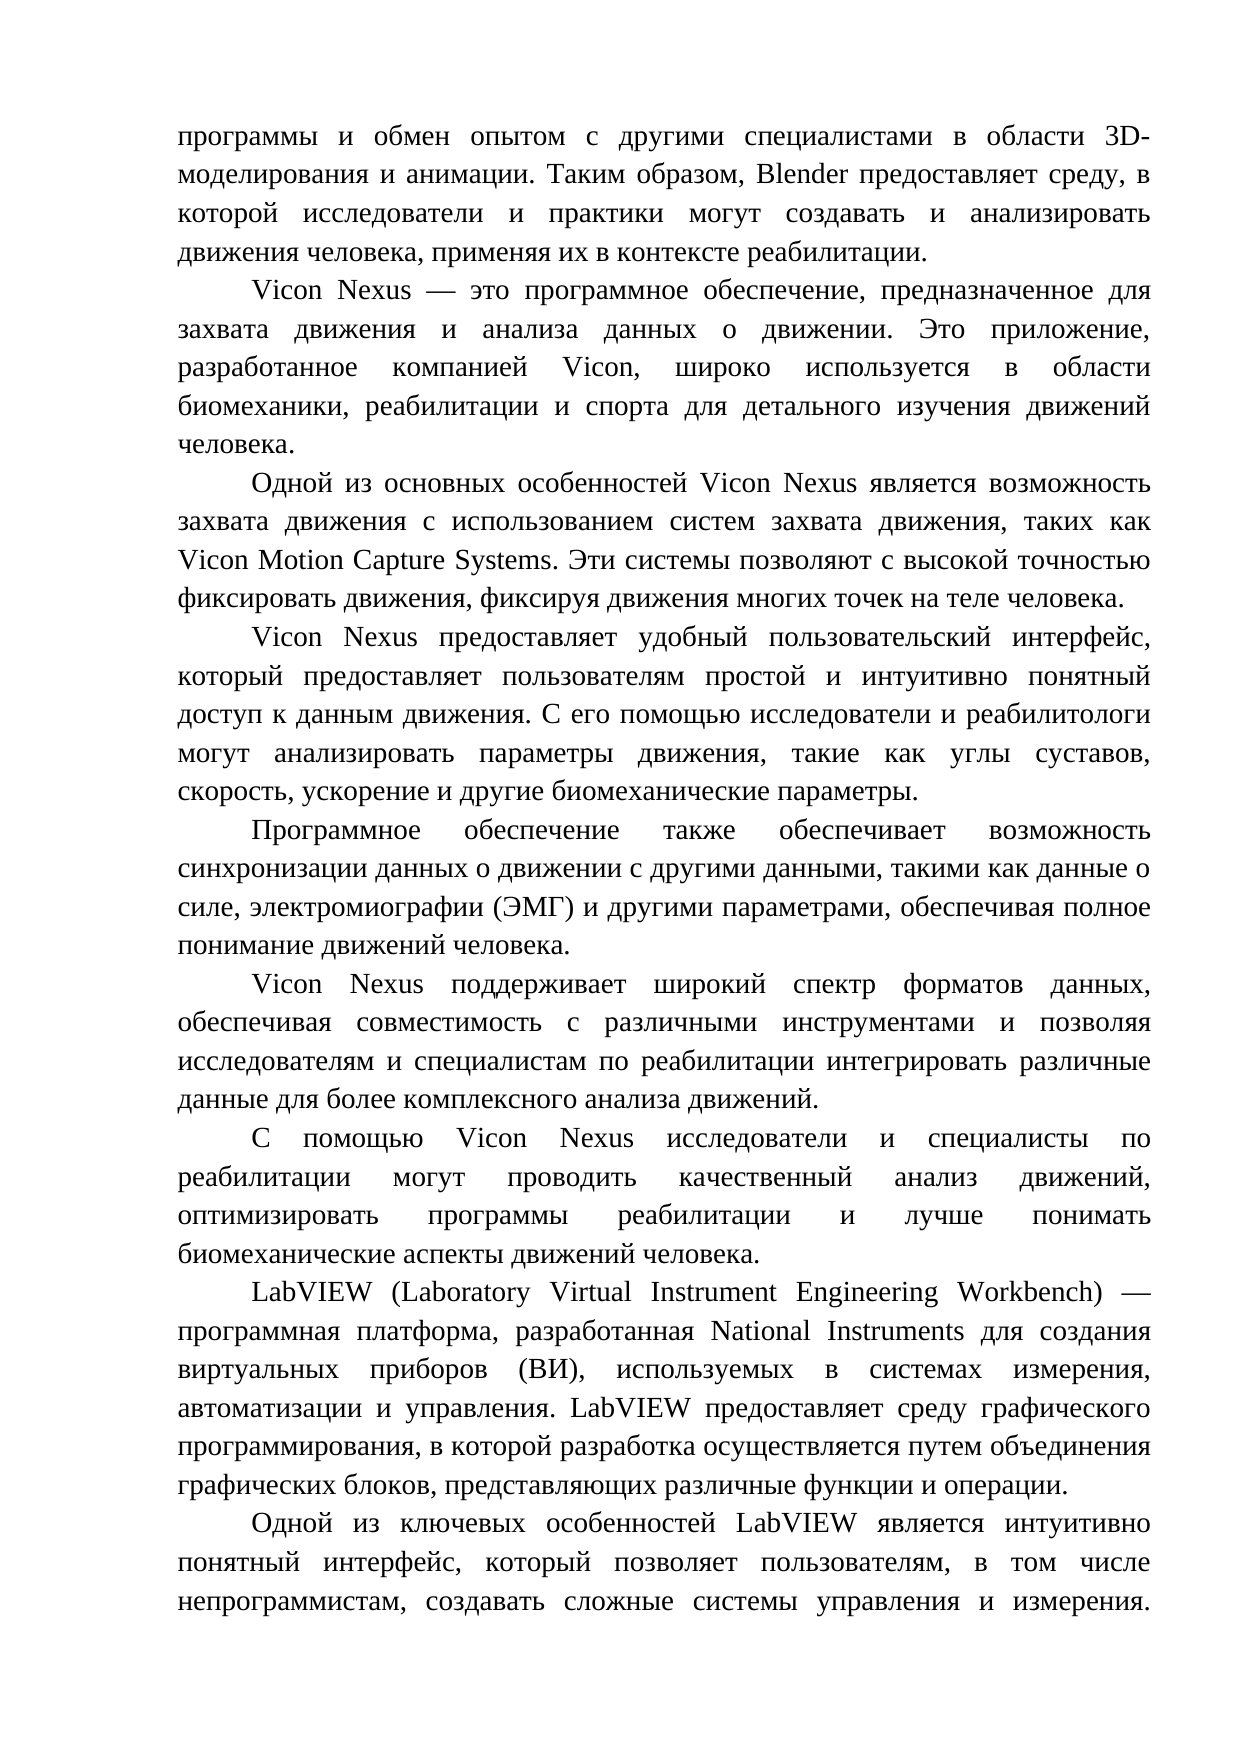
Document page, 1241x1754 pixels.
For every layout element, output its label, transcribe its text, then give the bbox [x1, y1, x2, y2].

list Одной из основных особенностей Vicon Nexus является возможность захвата движения с использованием систем захвата движения, таких как Vicon Motion Capture Systems. Эти системы позволяют с высокой точностью фиксировать движения, фиксируя движения многих точек на теле человека. [177, 465, 1152, 614]
list Vicon Nexus поддерживает широкий спектр форматов данных, обеспечивая совместимость с различными инструментами и позволяя исследователям и специалистам по реабилитации интегрировать различные данные для более комплексного анализа движений. [177, 966, 1152, 1115]
list Vicon Nexus — это программное обеспечение, предназначенное для захвата движения и анализа данных о движении. Это приложение, разработанное компанией Vicon, широко используется в области биомеханики, реабилитации и спорта для детального изучения движений человека. [177, 272, 1152, 460]
list Программное обеспечение также обеспечивает возможность синхронизации данных о движении с другими данными, такими как данные о силе, электромиографии (ЭМГ) и другими параметрами, обеспечивая полное понимание движений человека. [177, 812, 1152, 961]
list С помощью Vicon Nexus исследователи и специалисты по реабилитации могут проводить качественный анализ движений, оптимизировать программы реабилитации и лучше понимать биомеханические аспекты движений человека. [177, 1120, 1152, 1269]
list Vicon Nexus предоставляет удобный пользовательский интерфейс, который предоставляет пользователям простой и интуитивно понятный доступ к данным движения. С его помощью исследователи и реабилитологи могут анализировать параметры движения, такие как углы суставов, скорость, ускорение и другие биомеханические параметры. [177, 619, 1152, 807]
list LabVIEW (Laboratory Virtual Instrument Engineering Workbench) — программная платформа, разработанная National Instruments для создания виртуальных приборов (ВИ), используемых в системах измерения, автоматизации и управления. LabVIEW предоставляет среду графического программирования, в которой разработка осуществляется путем объединения графических блоков, представляющих различные функции и операции. [177, 1274, 1152, 1501]
